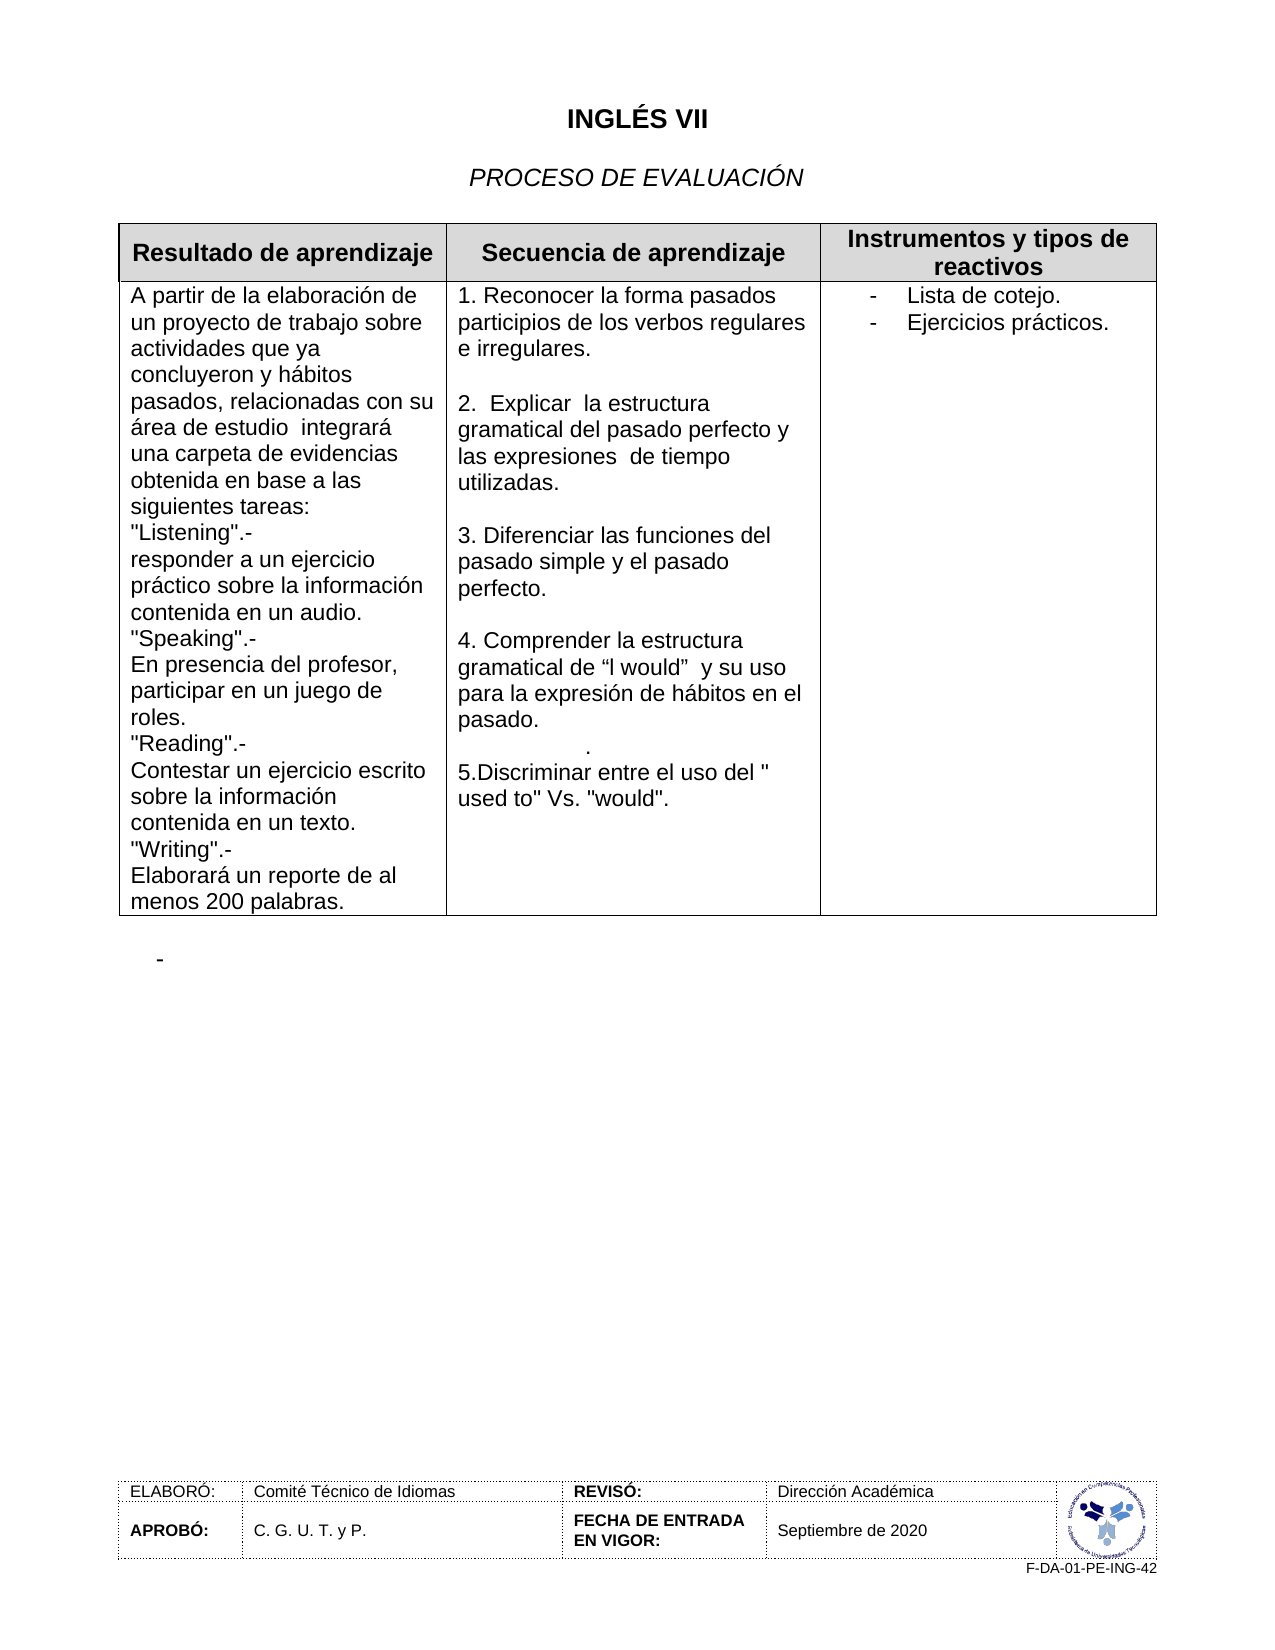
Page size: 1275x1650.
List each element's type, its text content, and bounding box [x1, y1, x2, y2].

text PROCESO DE EVALUACIÓN [118, 163, 1157, 191]
table_cell Lista de cotejo. Ejercicios prácticos. [821, 282, 1156, 915]
table_header Secuencia de aprendizaje [447, 224, 820, 281]
table_cell 1. Reconocer la forma pasados participios de los verbos regulares e irregulares. 2. Explicar la estructura gramatical del pasado perfecto y las expresiones de tiempo utilizadas. 3. Diferenciar las funciones del pasado simple y el pasado perfecto. 4. Comprender la estructura gramatical de “l would” y su uso para la expresión de hábitos en el pasado. . 5.Discriminar entre el uso del " used to" Vs. "would". [447, 282, 820, 915]
table_cell A partir de la elaboración de un proyecto de trabajo sobre actividades que ya concluyeron y hábitos pasados, relacionadas con su área de estudio integrará una carpeta de evidencias obtenida en base a las siguientes tareas: "Listening".- responder a un ejercicio práctico sobre la información contenida en un audio. "Speaking".- En presencia del profesor, participar en un juego de roles. "Reading".- Contestar un ejercicio escrito sobre la información contenida en un texto. "Writing".- Elaborará un reporte de al menos 200 palabras. [120, 282, 446, 915]
table_header Instrumentos y tipos de reactivos [821, 224, 1156, 281]
table_header Resultado de aprendizaje [120, 224, 446, 281]
picture [1067, 1482, 1146, 1559]
text INGLÉS VII [118, 103, 1157, 134]
